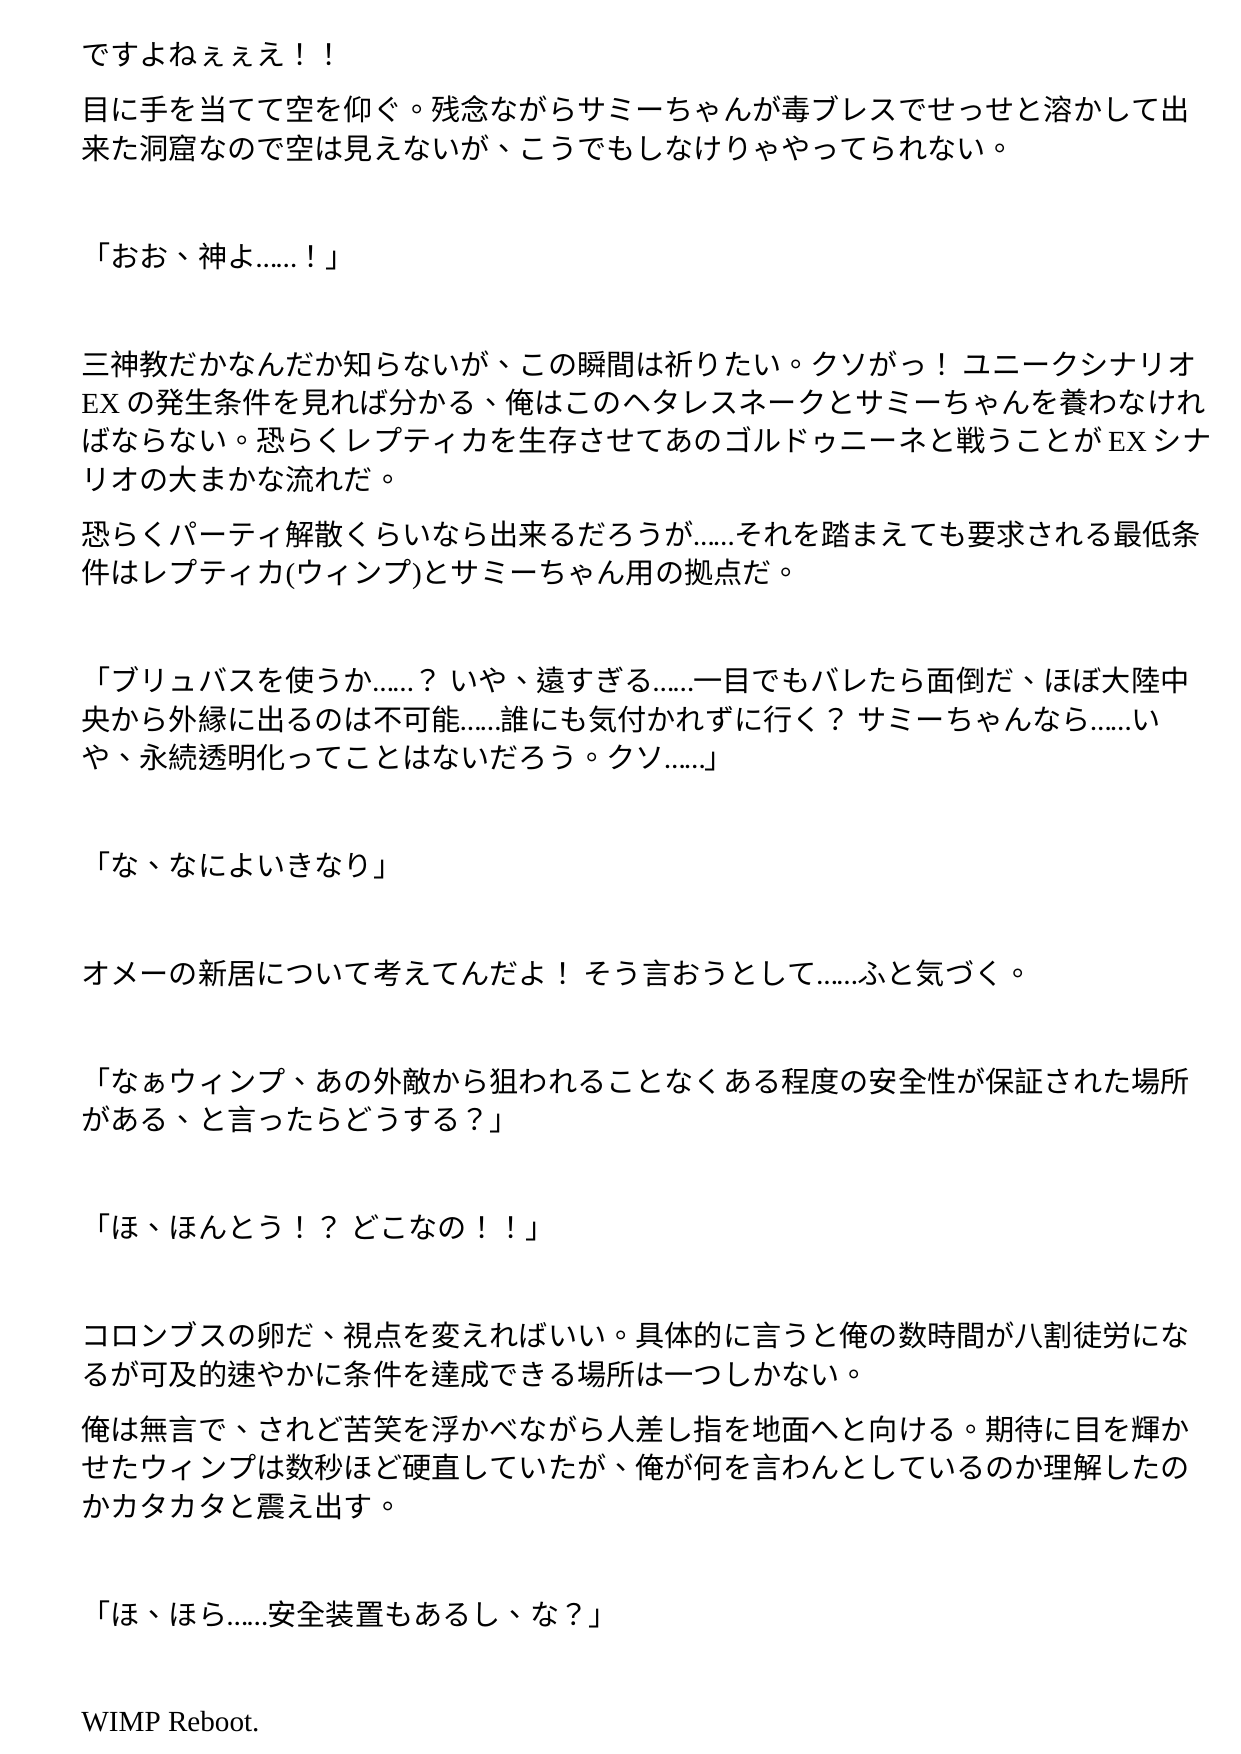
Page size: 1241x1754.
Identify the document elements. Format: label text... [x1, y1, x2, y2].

text オメーの新居について考えてんだよ！ そう言おうとして……ふと気づく。 [81, 956, 1215, 992]
text 「な、なによいきなり」 [81, 848, 1215, 884]
text 恐らくパーティ解散くらいなら出来るだろうが……それを踏まえても要求される最低条件はレプティカ(ウィンプ)とサミーちゃん用の拠点だ。 [81, 517, 1215, 591]
text 「ほ、ほら……安全装置もあるし、な？」 [81, 1597, 1215, 1632]
text 「ブリュバスを使うか……？ いや、遠すぎる……一目でもバレたら面倒だ、ほぼ大陸中央から外縁に出るのは不可能……誰にも気付かれずに行く？ サミーちゃんなら……いや、永続透明化ってことはないだろう。クソ……」 [81, 663, 1215, 776]
text 俺は無言で、されど苦笑を浮かべながら人差し指を地面へと向ける。期待に目を輝かせたウィンプは数秒ほど硬直していたが、俺が何を言わんとしているのか理解したのかカタカタと震え出す。 [81, 1412, 1215, 1524]
text コロンブスの卵だ、視点を変えればいい。具体的に言うと俺の数時間が八割徒労になるが可及的速やかに条件を達成できる場所は一つしかない。 [81, 1318, 1215, 1392]
text 三神教だかなんだか知らないが、この瞬間は祈りたい。クソがっ！ ユニークシナリオEXの発生条件を見れば分かる、俺はこのヘタレスネークとサミーちゃんを養わなければならない。恐らくレプティカを生存させてあのゴルドゥニーネと戦うことがEXシナリオの大まかな流れだ。 [81, 347, 1215, 497]
text 「なぁウィンプ、あの外敵から狙われることなくある程度の安全性が保証された場所がある、と言ったらどうする？」 [81, 1064, 1215, 1138]
text 目に手を当てて空を仰ぐ。残念ながらサミーちゃんが毒ブレスでせっせと溶かして出来た洞窟なので空は見えないが、こうでもしなけりゃやってられない。 [81, 92, 1215, 166]
text 「おお、神よ……！」 [81, 239, 1215, 274]
text 「ほ、ほんとう！？ どこなの！！」 [81, 1210, 1215, 1246]
text WIMP Reboot. [81, 1704, 1215, 1738]
text ですよねぇぇえ！！ [81, 37, 1215, 73]
